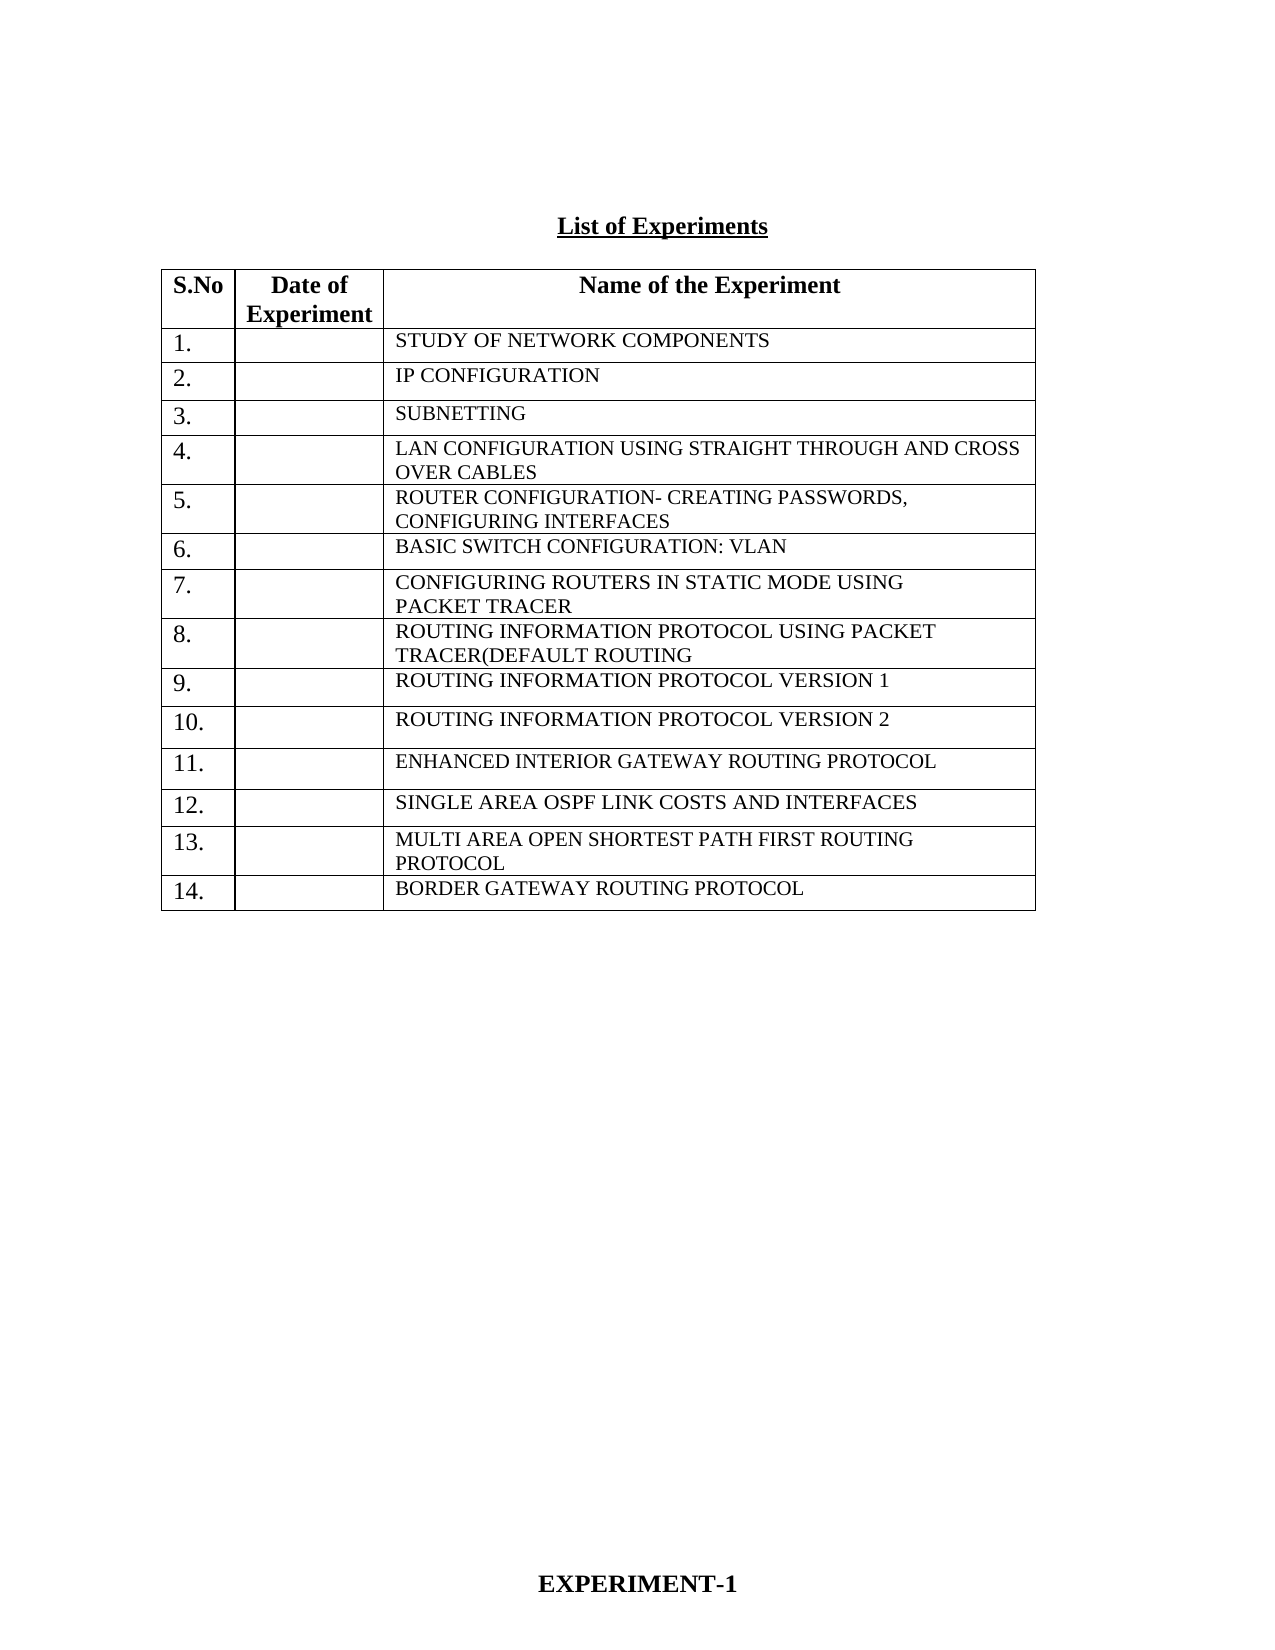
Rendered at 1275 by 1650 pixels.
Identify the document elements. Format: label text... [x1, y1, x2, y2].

table_cell ROUTING INFORMATION PROTOCOL USING PACKET TRACER(DEFAULT ROUTING [384, 619, 1035, 667]
table_cell 7. [162, 570, 234, 618]
table_cell BASIC SWITCH CONFIGURATION: VLAN [384, 534, 1035, 569]
table_cell ROUTING INFORMATION PROTOCOL VERSION 1 [384, 669, 1035, 706]
table_cell [236, 363, 383, 400]
table_cell CONFIGURING ROUTERS IN STATIC MODE USING PACKET TRACER [384, 570, 1035, 618]
table_cell 4. [162, 436, 234, 484]
table_cell 9. [162, 669, 234, 706]
table_cell [236, 707, 383, 747]
text List of Experiments [173, 211, 1152, 240]
table_cell ENHANCED INTERIOR GATEWAY ROUTING PROTOCOL [384, 749, 1035, 789]
table_header Name of the Experiment [384, 270, 1035, 327]
table_cell ROUTING INFORMATION PROTOCOL VERSION 2 [384, 707, 1035, 747]
table_cell BORDER GATEWAY ROUTING PROTOCOL [384, 876, 1035, 910]
table_cell [236, 401, 383, 435]
table_header S.No [162, 270, 234, 327]
table_cell STUDY OF NETWORK COMPONENTS [384, 329, 1035, 362]
table_cell 11. [162, 749, 234, 789]
table_cell [236, 329, 383, 362]
text EXPERIMENT-1 [190, 1569, 1085, 1598]
table_cell [236, 749, 383, 789]
table_cell [236, 534, 383, 569]
table_cell 5. [162, 485, 234, 533]
table_cell [236, 485, 383, 533]
table_cell ROUTER CONFIGURATION- CREATING PASSWORDS, CONFIGURING INTERFACES [384, 485, 1035, 533]
table_cell 8. [162, 619, 234, 667]
table_cell 1. [162, 329, 234, 362]
table_cell 3. [162, 401, 234, 435]
table_header Date of Experiment [236, 270, 383, 327]
table_cell 10. [162, 707, 234, 747]
table_cell [236, 436, 383, 484]
table_cell 6. [162, 534, 234, 569]
table_cell LAN CONFIGURATION USING STRAIGHT THROUGH AND CROSS OVER CABLES [384, 436, 1035, 484]
table_cell [236, 876, 383, 910]
table_cell [236, 619, 383, 667]
table_cell 13. [162, 827, 234, 875]
table_cell 14. [162, 876, 234, 910]
table_cell [236, 790, 383, 826]
table_cell SINGLE AREA OSPF LINK COSTS AND INTERFACES [384, 790, 1035, 826]
table_cell [236, 669, 383, 706]
table_cell [236, 570, 383, 618]
table_cell 2. [162, 363, 234, 400]
table_cell IP CONFIGURATION [384, 363, 1035, 400]
table_cell [236, 827, 383, 875]
table_cell 12. [162, 790, 234, 826]
table_cell SUBNETTING [384, 401, 1035, 435]
table_cell MULTI AREA OPEN SHORTEST PATH FIRST ROUTING PROTOCOL [384, 827, 1035, 875]
